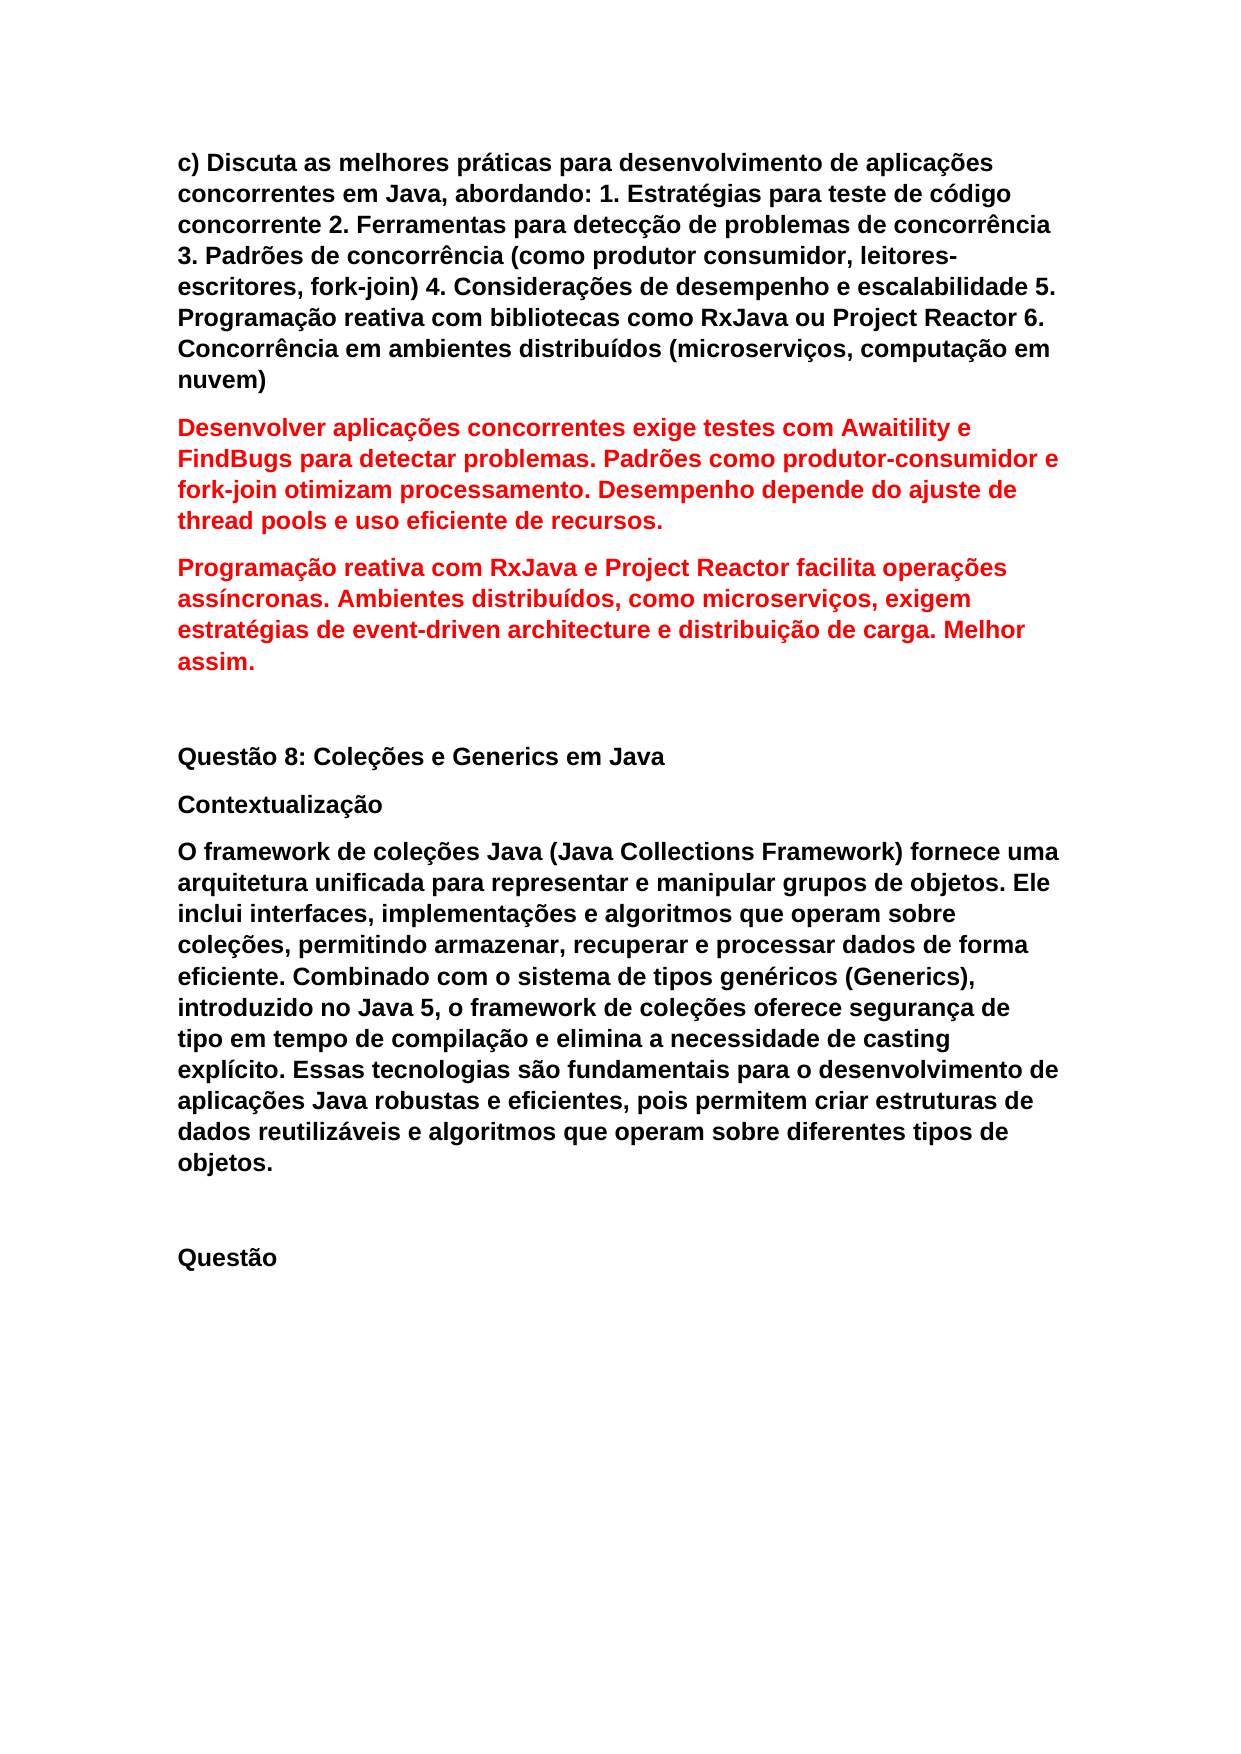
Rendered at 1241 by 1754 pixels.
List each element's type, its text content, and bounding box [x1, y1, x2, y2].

text O framework de coleções Java (Java Collections Framework) fornece uma arquitetura unificada para representar e manipular grupos de objetos. Ele inclui interfaces, implementações e algoritmos que operam sobre coleções, permitindo armazenar, recuperar e processar dados de forma eficiente. Combinado com o sistema de tipos genéricos (Generics), introduzido no Java 5, o framework de coleções oferece segurança de tipo em tempo de compilação e elimina a necessidade de casting explícito. Essas tecnologias são fundamentais para o desenvolvimento de aplicações Java robustas e eficientes, pois permitem criar estruturas de dados reutilizáveis e algoritmos que operam sobre diferentes tipos de objetos. [177, 837, 1063, 1177]
text Contextualização [177, 790, 1063, 818]
text c) Discuta as melhores práticas para desenvolvimento de aplicações concorrentes em Java, abordando: 1. Estratégias para teste de código concorrente 2. Ferramentas para detecção de problemas de concorrência 3. Padrões de concorrência (como produtor consumidor, leitores-escritores, fork-join) 4. Considerações de desempenho e escalabilidade 5. Programação reativa com bibliotecas como RxJava ou Project Reactor 6. Concorrência em ambientes distribuídos (microserviços, computação em nuvem) [177, 148, 1063, 394]
text Questão [177, 1243, 1063, 1272]
text Desenvolver aplicações concorrentes exige testes com Awaitility e FindBugs para detectar problemas. Padrões como produtor-consumidor e fork-join otimizam processamento. Desempenho depende do ajuste de thread pools e uso eficiente de recursos. [177, 413, 1063, 534]
text Programação reativa com RxJava e Project Reactor facilita operações assíncronas. Ambientes distribuídos, como microserviços, exigem estratégias de event-driven architecture e distribuição de carga. Melhor assim. [177, 553, 1063, 675]
text Questão 8: Coleções e Generics em Java [177, 742, 1063, 771]
